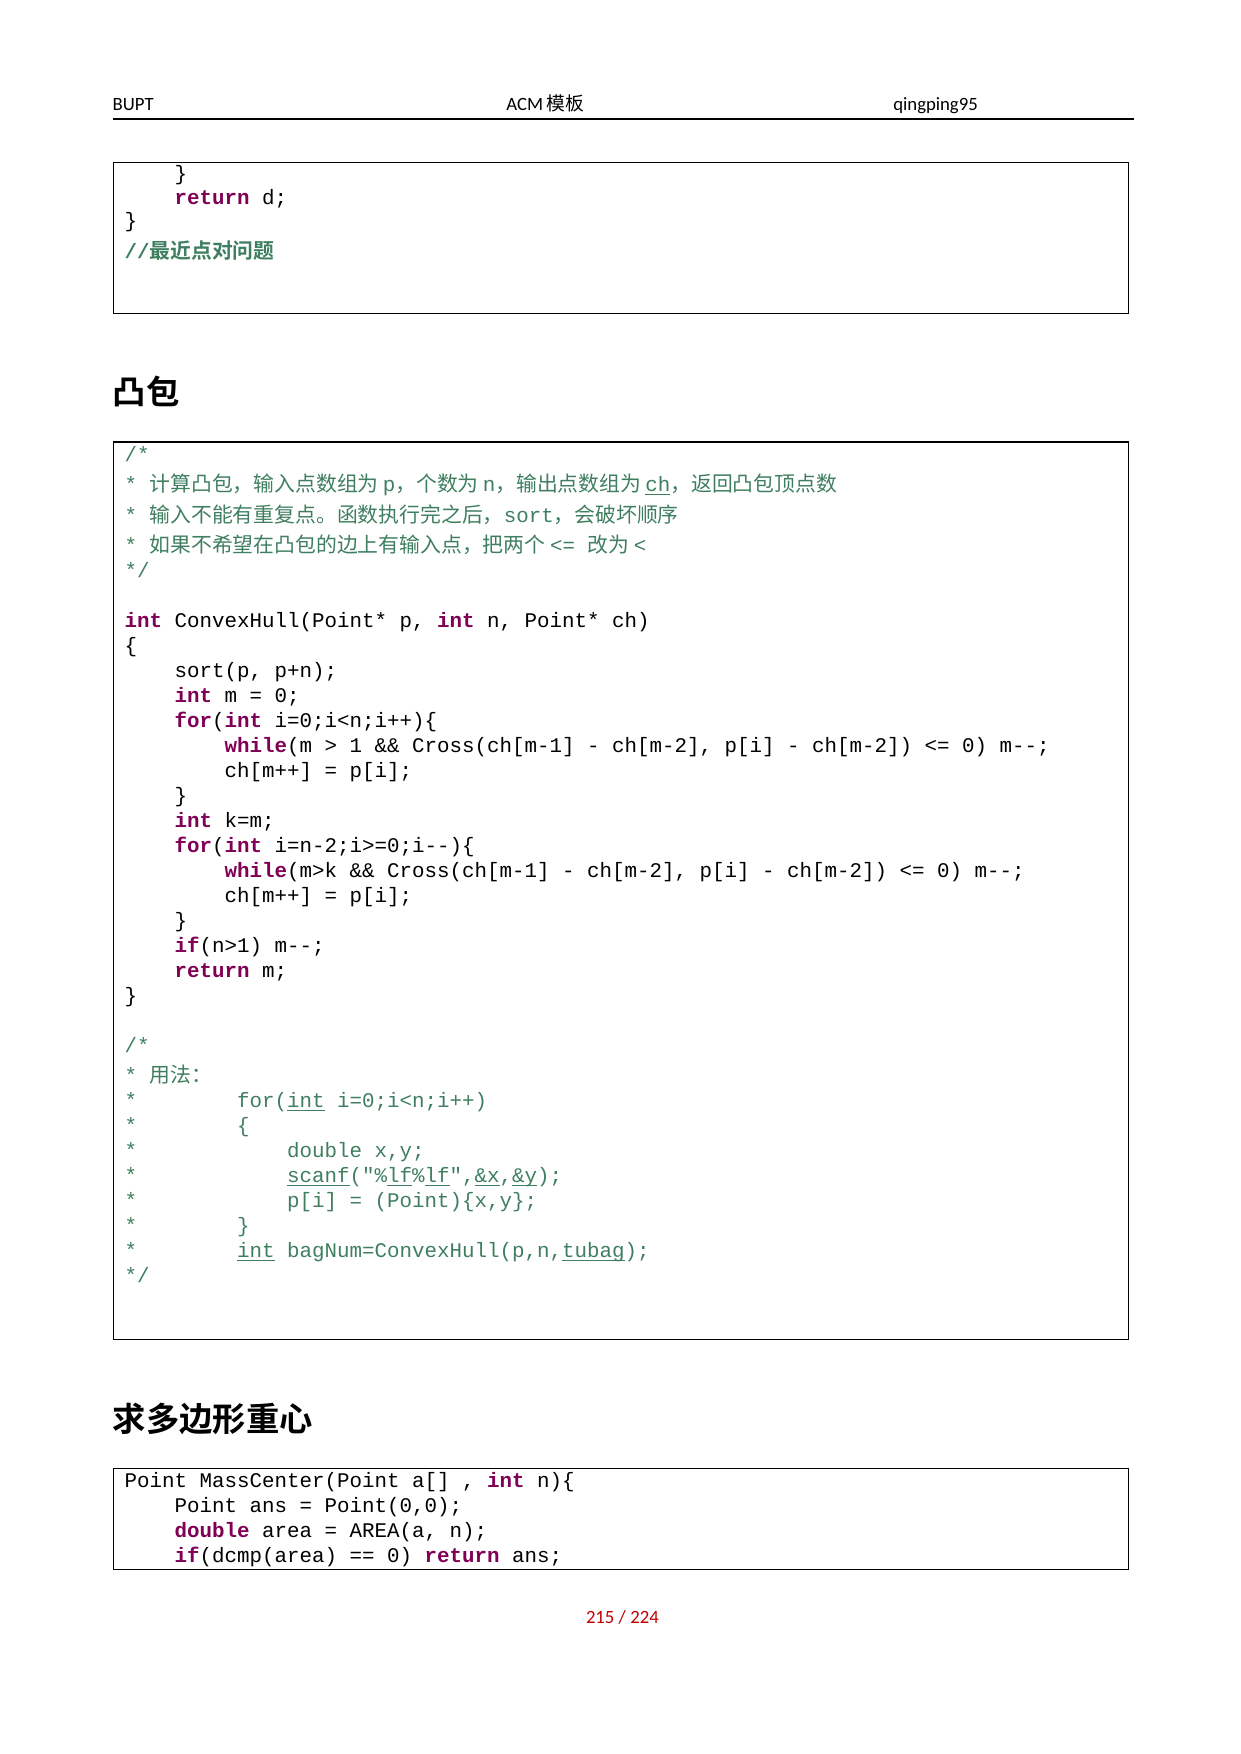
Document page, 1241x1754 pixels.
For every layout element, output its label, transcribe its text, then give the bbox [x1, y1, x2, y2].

subtitle 求多边形重心 [112, 1392, 1128, 1441]
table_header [114, 163, 1128, 313]
table_header /* * 计算凸包，输入点数组为p，个数为n，输出点数组为ch，返回凸包顶点数 * 输入不能有重复点。函数执行完之后，sort，会破坏顺序 * 如果不希望在凸包的边上有输入点，把两个 <= 改为 < */ int ConvexHull(Point* p, int n, Point* ch) { sort(p, p+n); int m = 0; for(int i=0;i<n;i++){ while(m > 1 && Cross(ch[m-1] - ch[m-2], p[i] - ch[m-2]) <= 0) m--; ch[m++] = p[i]; } int k=m; for(int i=n-2;i>=0;i--){ while(m>k && Cross(ch[m-1] - ch[m-2], p[i] - ch[m-2]) <= 0) m--; ch[m++] = p[i]; } if(n>1) m--; return m; } /* * 用法： * for(int i=0;i<n;i++) * { * double x,y; * scanf("%lf%lf",&x,&y); * p[i] = (Point){x,y}; * } * int bagNum=ConvexHull(p,n,tubag); */ [114, 443, 1128, 1339]
subtitle 凸包 [112, 366, 1128, 414]
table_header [114, 1469, 1128, 1569]
